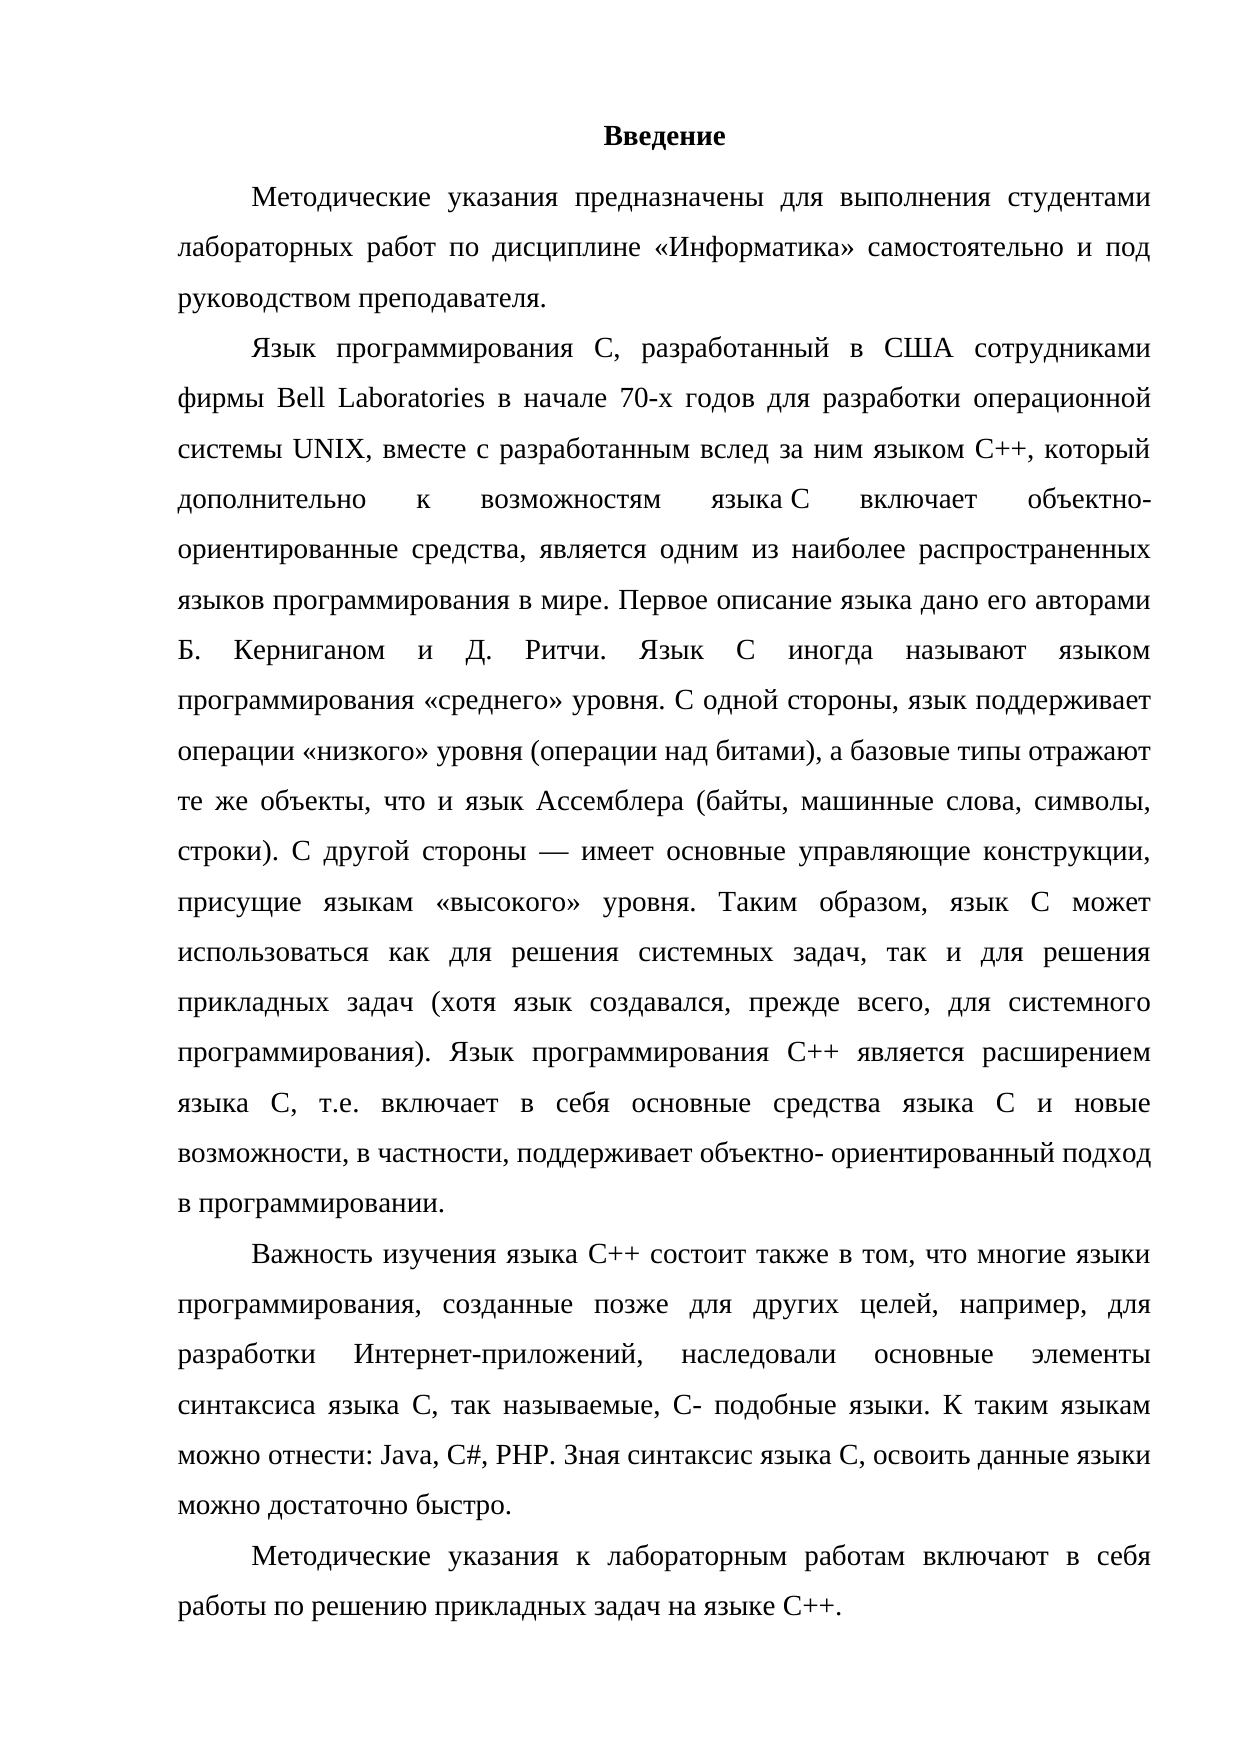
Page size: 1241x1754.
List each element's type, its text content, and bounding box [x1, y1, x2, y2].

text Методические указания к лабораторным работам включают в себя работы по решению прикладных задач на языке С++. [177, 1538, 1152, 1622]
text Важность изучения языка С++ состоит также в том, что многие языки программирования, созданные позже для других целей, например, для разработки Интернет-приложений, наследовали основные элементы синтаксиса языка С, так называемые, С- подобные языки. К таким языкам можно отнести: Java, C#, PHP. Зная синтаксис языка С, освоить данные языки можно достаточно быстро. [177, 1236, 1152, 1521]
text Введение [177, 118, 1152, 152]
text Методические указания предназначены для выполнения студентами лабораторных работ по дисциплине «Информатика» самостоятельно и под руководством преподавателя. [177, 179, 1152, 313]
text Язык программирования С, разработанный в США сотрудниками фирмы Bell Laboratories в начале 70-х годов для разработки операционной системы UNIX, вместе с разработанным вслед за ним языком С++, который дополнительно к возможностям языка С включает объектно- ориентированные средства, является одним из наиболее распространенных языков программирования в мире. Первое описание языка дано его авторами Б. Керниганом и Д. Ритчи. Язык С иногда называют языком программирования «среднего» уровня. С одной стороны, язык поддерживает операции «низкого» уровня (операции над битами), а базовые типы отражают те же объекты, что и язык Ассемблера (байты, машинные слова, символы, строки). С другой стороны — имеет основные управляющие конструкции, присущие языкам «высокого» уровня. Таким образом, язык С может использоваться как для решения системных задач, так и для решения прикладных задач (хотя язык создавался, прежде всего, для системного программирования). Язык программирования С++ является расширением языка С, т.е. включает в себя основные средства языка С и новые возможности, в частности, поддерживает объектно- ориентированный подход в программировании. [177, 330, 1152, 1219]
